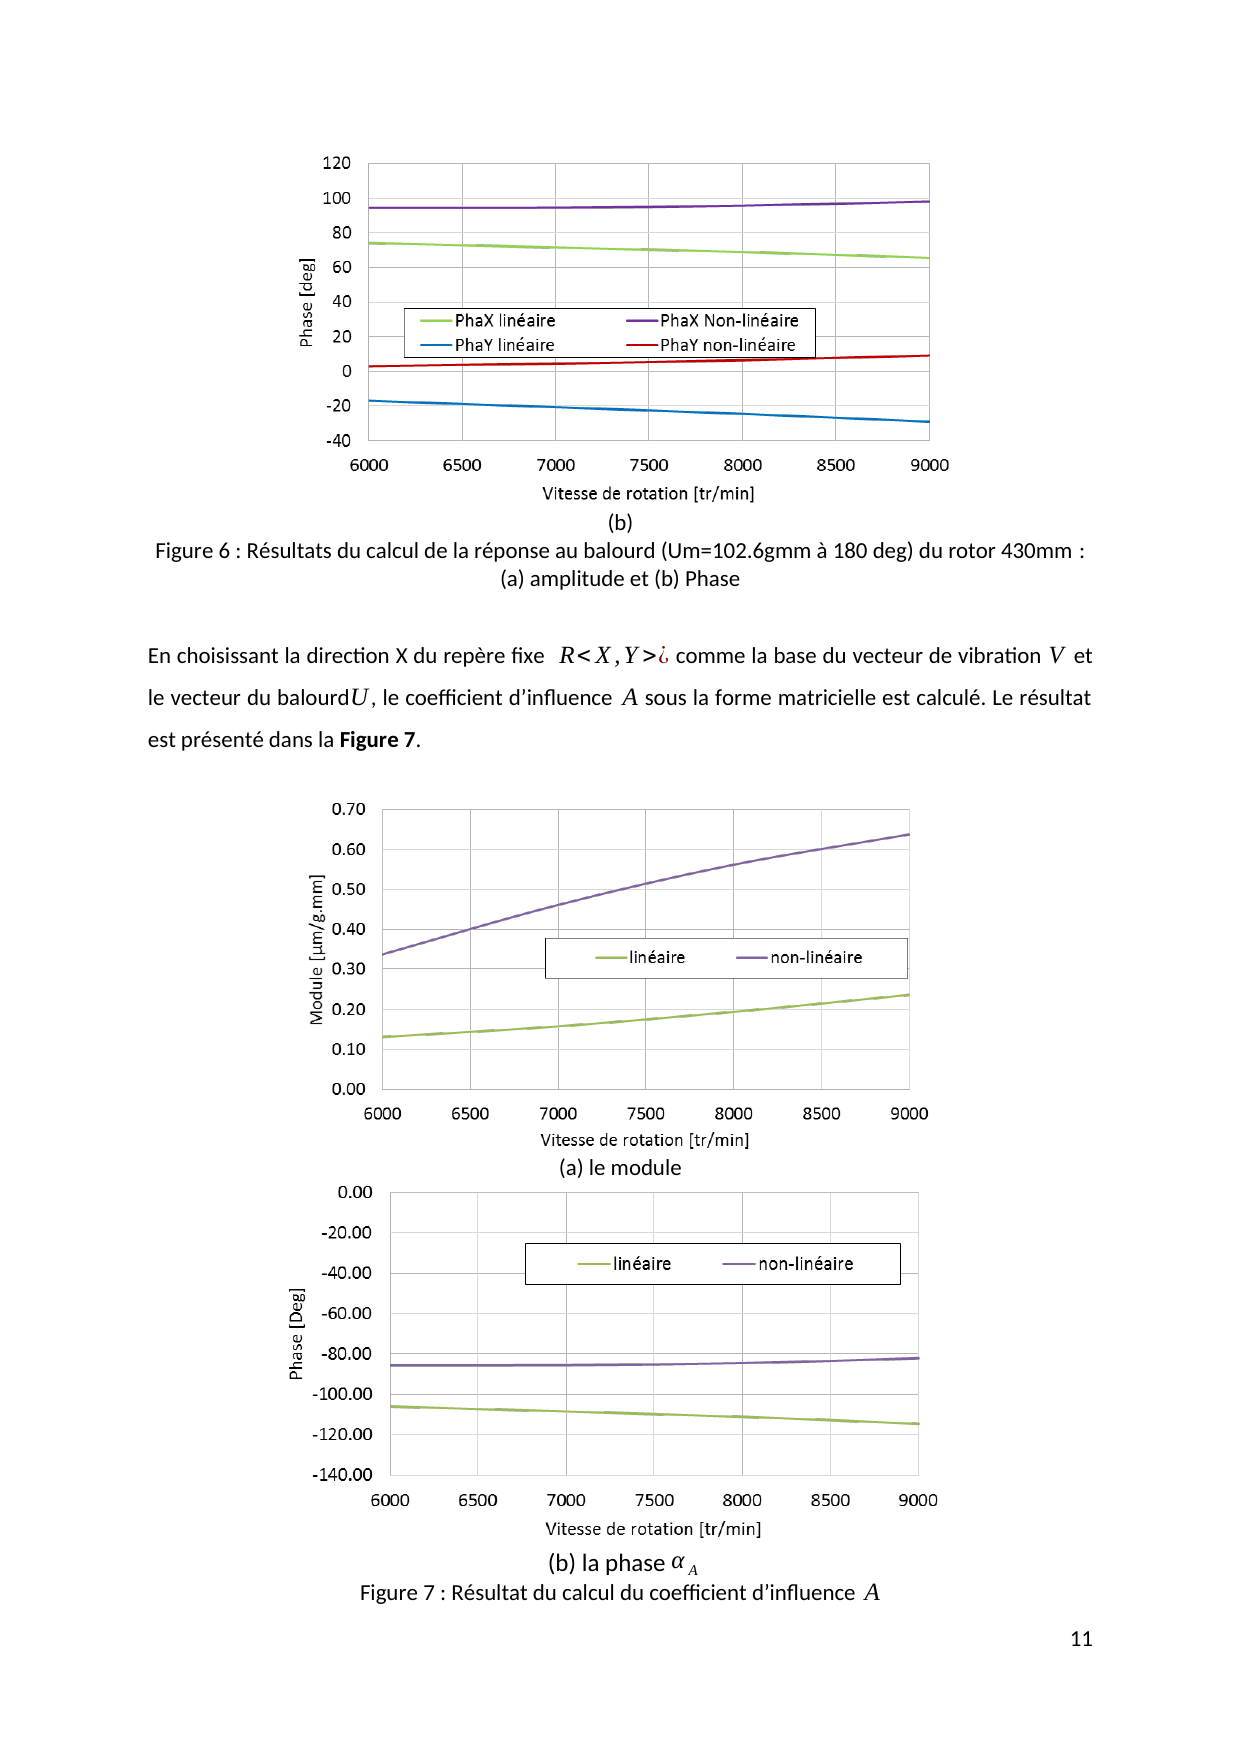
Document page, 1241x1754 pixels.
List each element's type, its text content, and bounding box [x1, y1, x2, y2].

text (b) [148, 508, 1093, 536]
text (b) la phase [148, 1547, 1093, 1578]
picture [282, 147, 958, 509]
picture [277, 1180, 964, 1547]
text Figure 6 : Résultats du calcul de la réponse au balourd (Um=102.6gmm à 180 deg) du rotor 430mm : (a) amplitude et (b) Phase [148, 536, 1093, 592]
picture [287, 797, 953, 1153]
text En choisissant la direction X du repère fixe comme la base du vecteur de vibration et le vecteur du balourd, le coefficient d’influence sous la forme matricielle est calculé. Le résultat est présenté dans la Figure 7. [148, 641, 1093, 753]
text Figure 7 : Résultat du calcul du coefficient d’influence [148, 1578, 1093, 1606]
text (a) le module [148, 1153, 1093, 1181]
